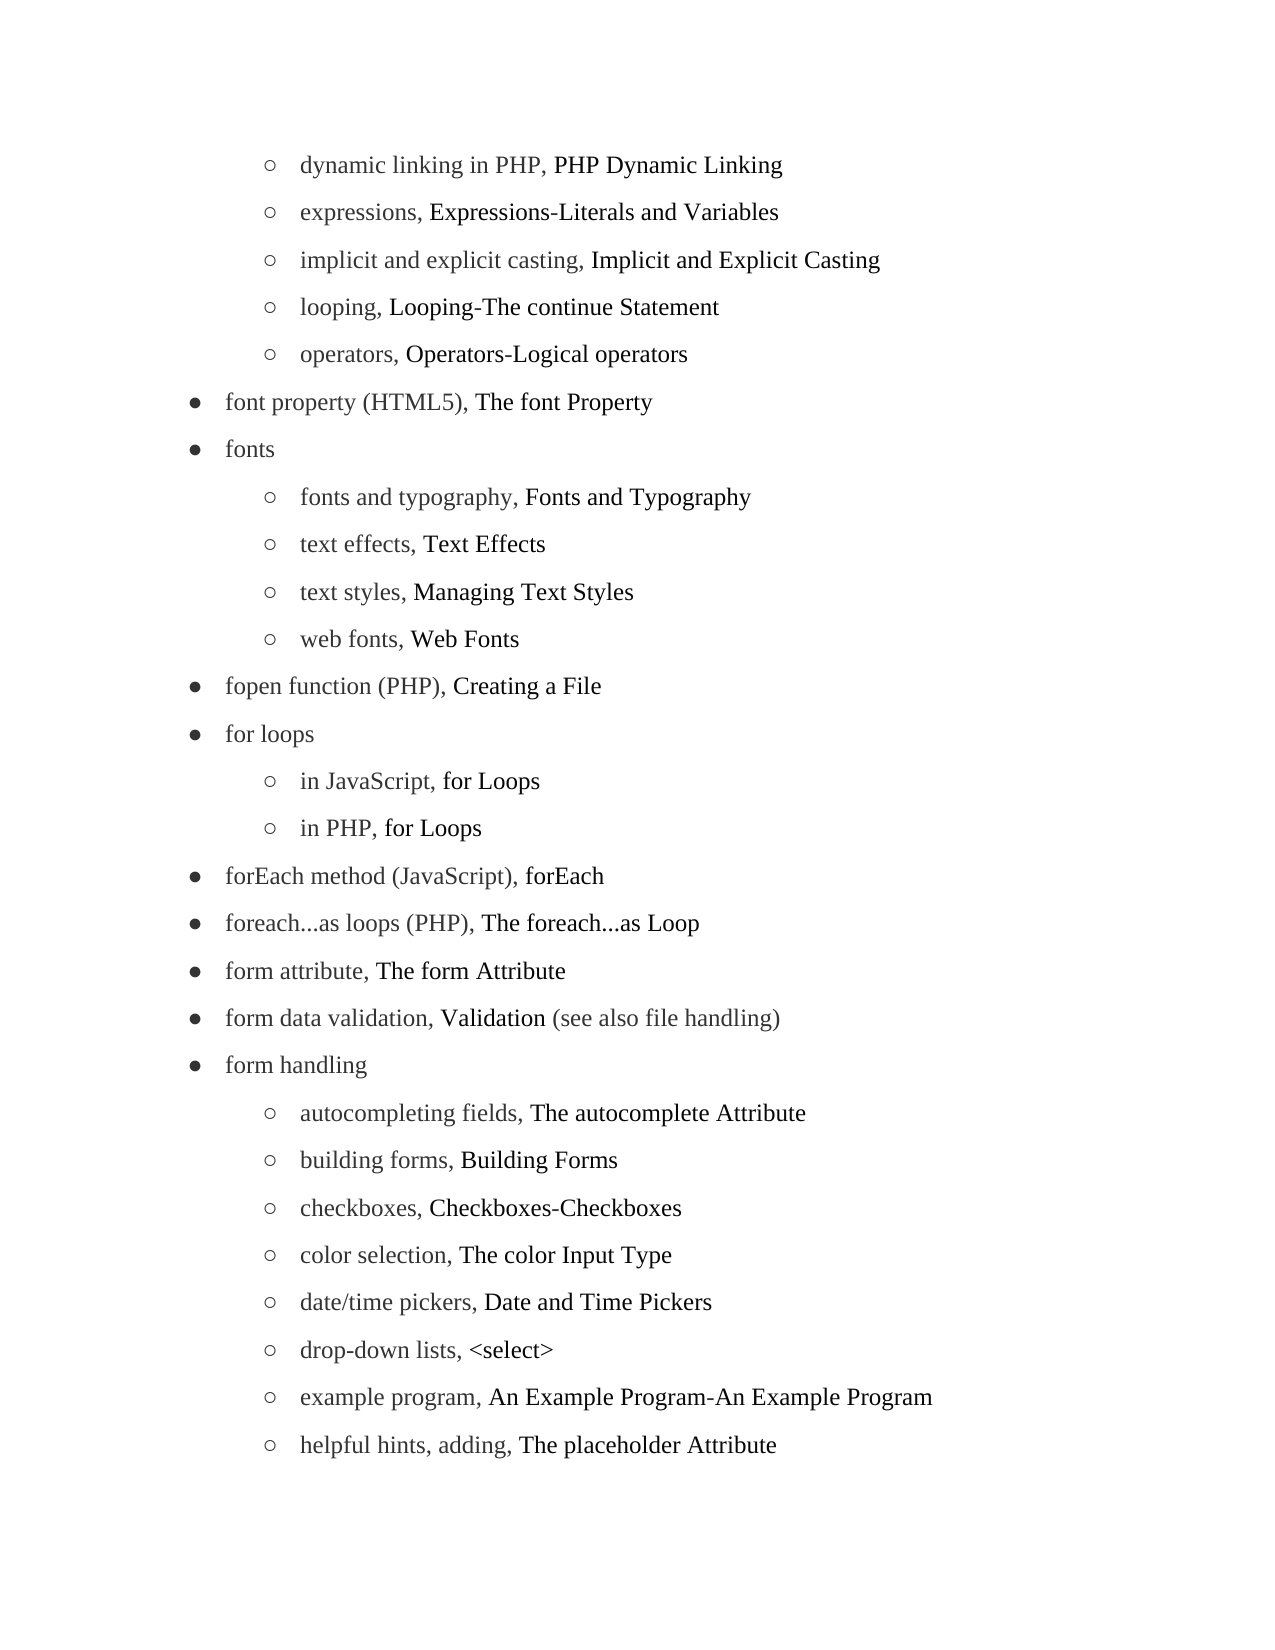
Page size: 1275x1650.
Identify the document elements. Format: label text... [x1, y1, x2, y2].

list color selection, The color Input Type [262, 1240, 1125, 1269]
list expressions, Expressions-Literals and Variables [262, 197, 1125, 226]
list dynamic linking in PHP, PHP Dynamic Linking [262, 150, 1125, 179]
list fonts [187, 434, 1125, 463]
list fonts and typography, Fonts and Typography [262, 482, 1125, 511]
list form data validation, Validation (see also file handling) [187, 1003, 1125, 1032]
list example program, An Example Program-An Example Program [262, 1382, 1125, 1411]
list in JavaScript, for Loops [262, 766, 1125, 795]
list operators, Operators-Logical operators [262, 339, 1125, 368]
list looping, Looping-The continue Statement [262, 292, 1125, 321]
list font property (HTML5), The font Property [187, 387, 1125, 416]
list web fonts, Web Fonts [262, 624, 1125, 653]
list autocompleting fields, The autocomplete Attribute [262, 1098, 1125, 1127]
list form handling [187, 1051, 1125, 1079]
list helpful hints, adding, The placeholder Attribute [262, 1430, 1125, 1458]
list drop-down lists, <select> [262, 1335, 1125, 1364]
list checkboxes, Checkboxes-Checkboxes [262, 1193, 1125, 1221]
list fopen function (PHP), Creating a File [187, 671, 1125, 700]
list foreach...as loops (PHP), The foreach...as Loop [187, 908, 1125, 937]
list forEach method (JavaScript), forEach [187, 861, 1125, 890]
list implicit and explicit casting, Implicit and Explicit Casting [262, 245, 1125, 273]
list in PHP, for Loops [262, 813, 1125, 842]
list building forms, Building Forms [262, 1145, 1125, 1174]
list for loops [187, 719, 1125, 747]
list form attribute, The form Attribute [187, 956, 1125, 984]
list date/time pickers, Date and Time Pickers [262, 1287, 1125, 1316]
list text effects, Text Effects [262, 529, 1125, 558]
list text styles, Managing Text Styles [262, 577, 1125, 605]
